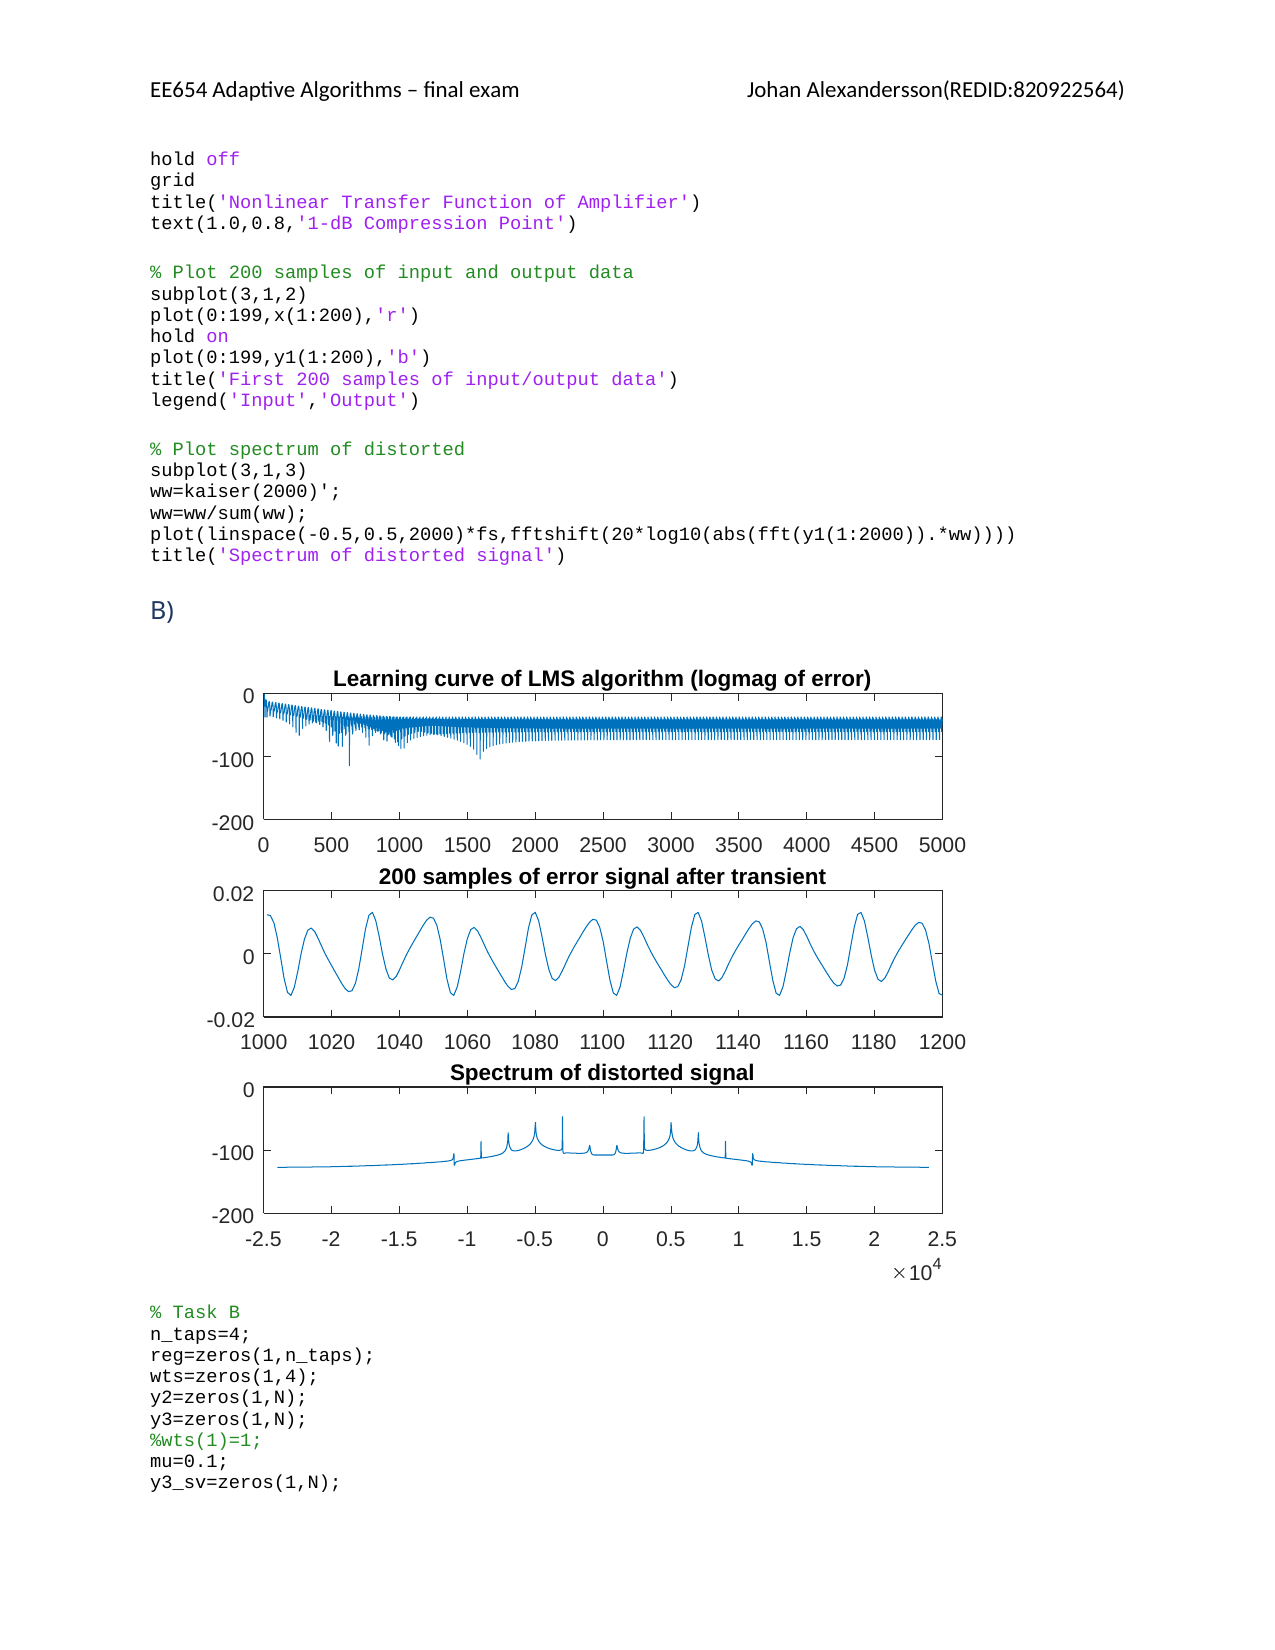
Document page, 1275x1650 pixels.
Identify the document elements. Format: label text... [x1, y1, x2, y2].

text wts=zeros(1,4); [150, 1367, 1125, 1388]
text grid [150, 171, 1125, 192]
text title('Spectrum of distorted signal') [150, 546, 1125, 567]
text %wts(1)=1; [150, 1431, 1125, 1452]
text legend('Input','Output') [150, 391, 1125, 412]
text n_taps=4; [150, 1324, 1125, 1346]
text subplot(3,1,3) [150, 461, 1125, 482]
text mu=0.1; [150, 1452, 1125, 1473]
text plot(0:199,y1(1:200),'b') [150, 348, 1125, 369]
text % Plot 200 samples of input and output data [150, 263, 1125, 284]
text y3=zeros(1,N); [150, 1409, 1125, 1431]
text % Task B [150, 1303, 1125, 1324]
text text(1.0,0.8,'1-dB Compression Point') [150, 214, 1125, 235]
text hold on [150, 327, 1125, 348]
text y3_sv=zeros(1,N); [150, 1473, 1125, 1494]
text plot(linspace(-0.5,0.5,2000)*fs,fftshift(20*log10(abs(fft(y1(1:2000)).*ww)))) [150, 525, 1125, 546]
subtitle B) [150, 593, 1125, 627]
text ww=ww/sum(ww); [150, 503, 1125, 525]
text y2=zeros(1,N); [150, 1388, 1125, 1409]
text subplot(3,1,2) [150, 284, 1125, 306]
text title('First 200 samples of input/output data') [150, 369, 1125, 391]
text plot(0:199,x(1:200),'r') [150, 306, 1125, 327]
text % Plot spectrum of distorted [150, 440, 1125, 461]
text reg=zeros(1,n_taps); [150, 1346, 1125, 1367]
text hold off [150, 150, 1125, 171]
text title('Nonlinear Transfer Function of Amplifier') [150, 192, 1125, 214]
text ww=kaiser(2000)'; [150, 482, 1125, 503]
